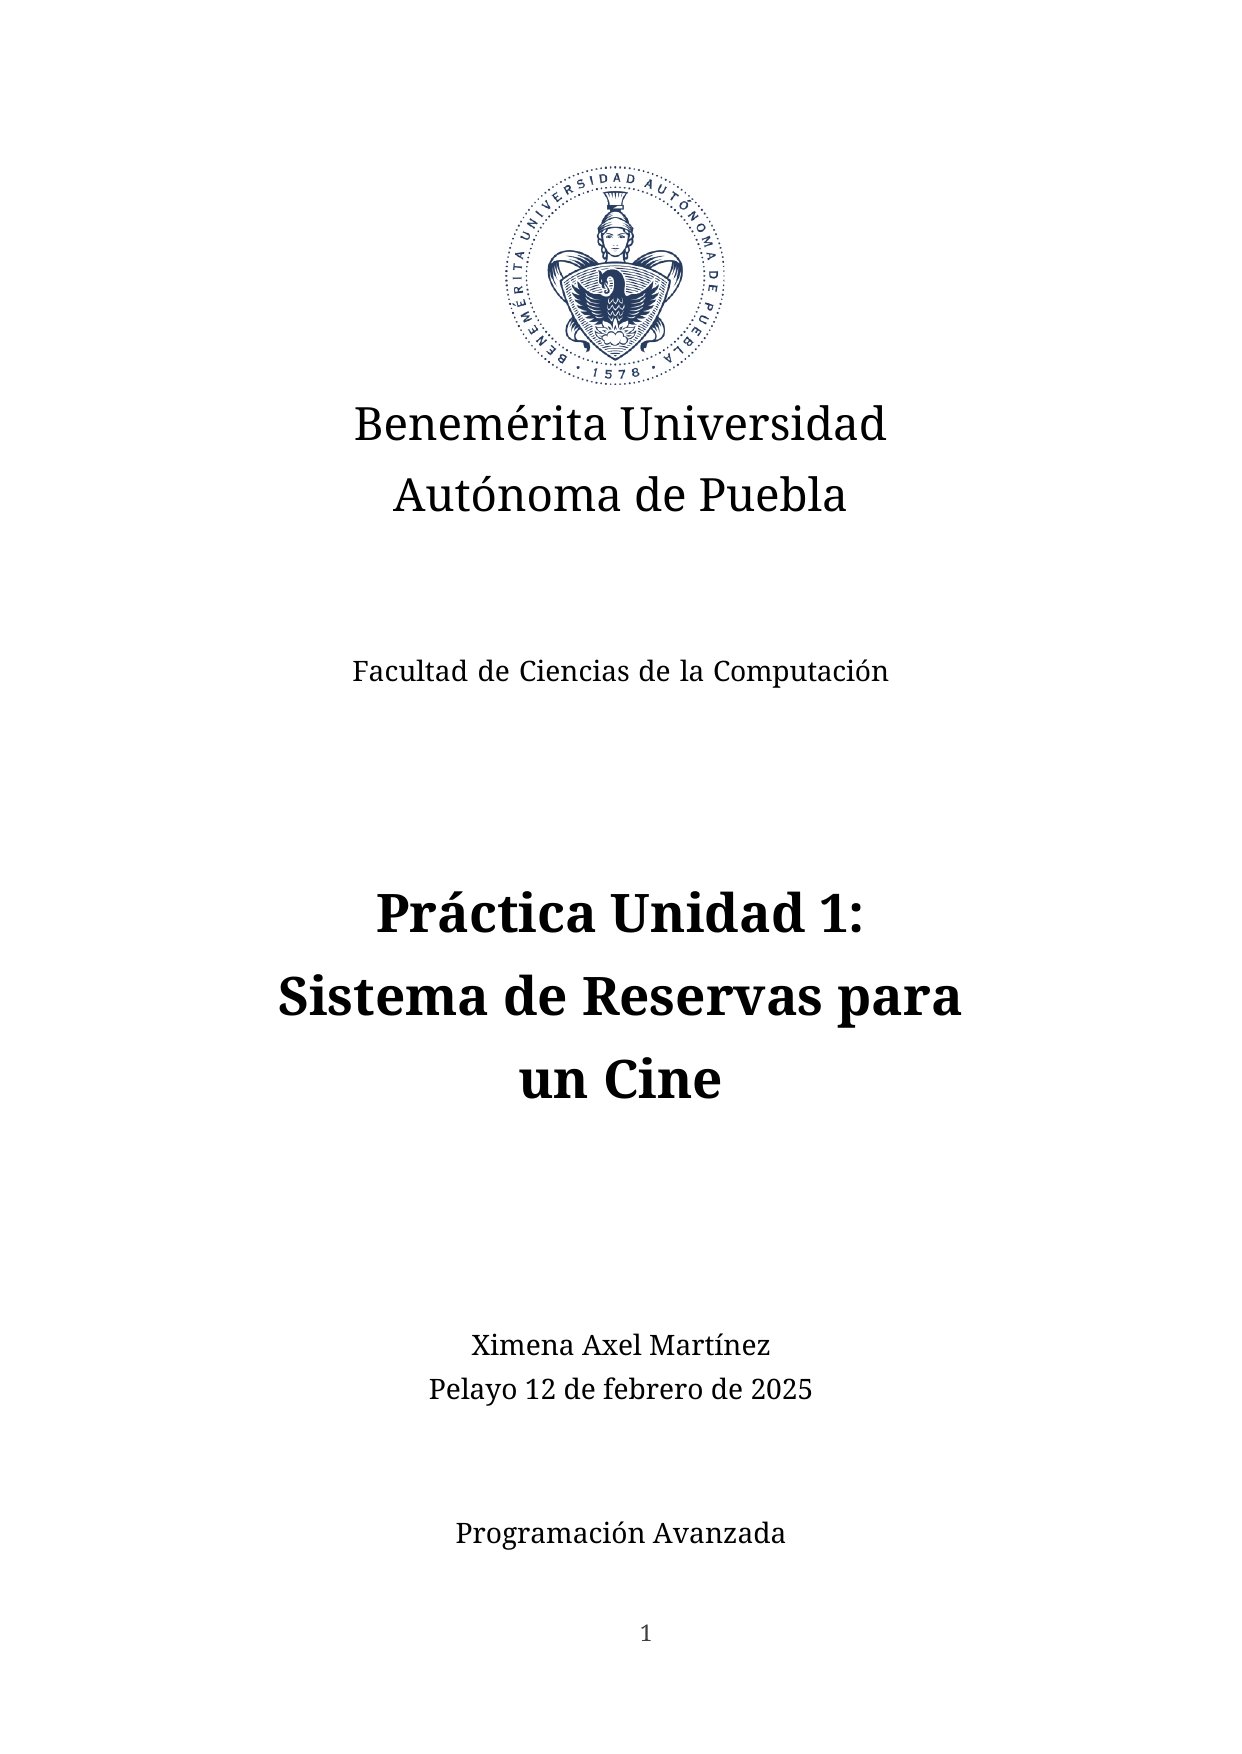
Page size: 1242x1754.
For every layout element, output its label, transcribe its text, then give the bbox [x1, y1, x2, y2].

picture [505, 166, 725, 385]
text Programación Avanzada [272, 1514, 970, 1552]
text Facultad de Ciencias de la Computación [271, 651, 970, 689]
text Ximena Axel Martínez Pelayo 12 de febrero de 2025 [424, 1325, 818, 1408]
text Benemérita Universidad Autónoma de Puebla [271, 391, 970, 525]
title Práctica Unidad 1: Sistema de Reservas para un Cine [272, 876, 970, 1114]
